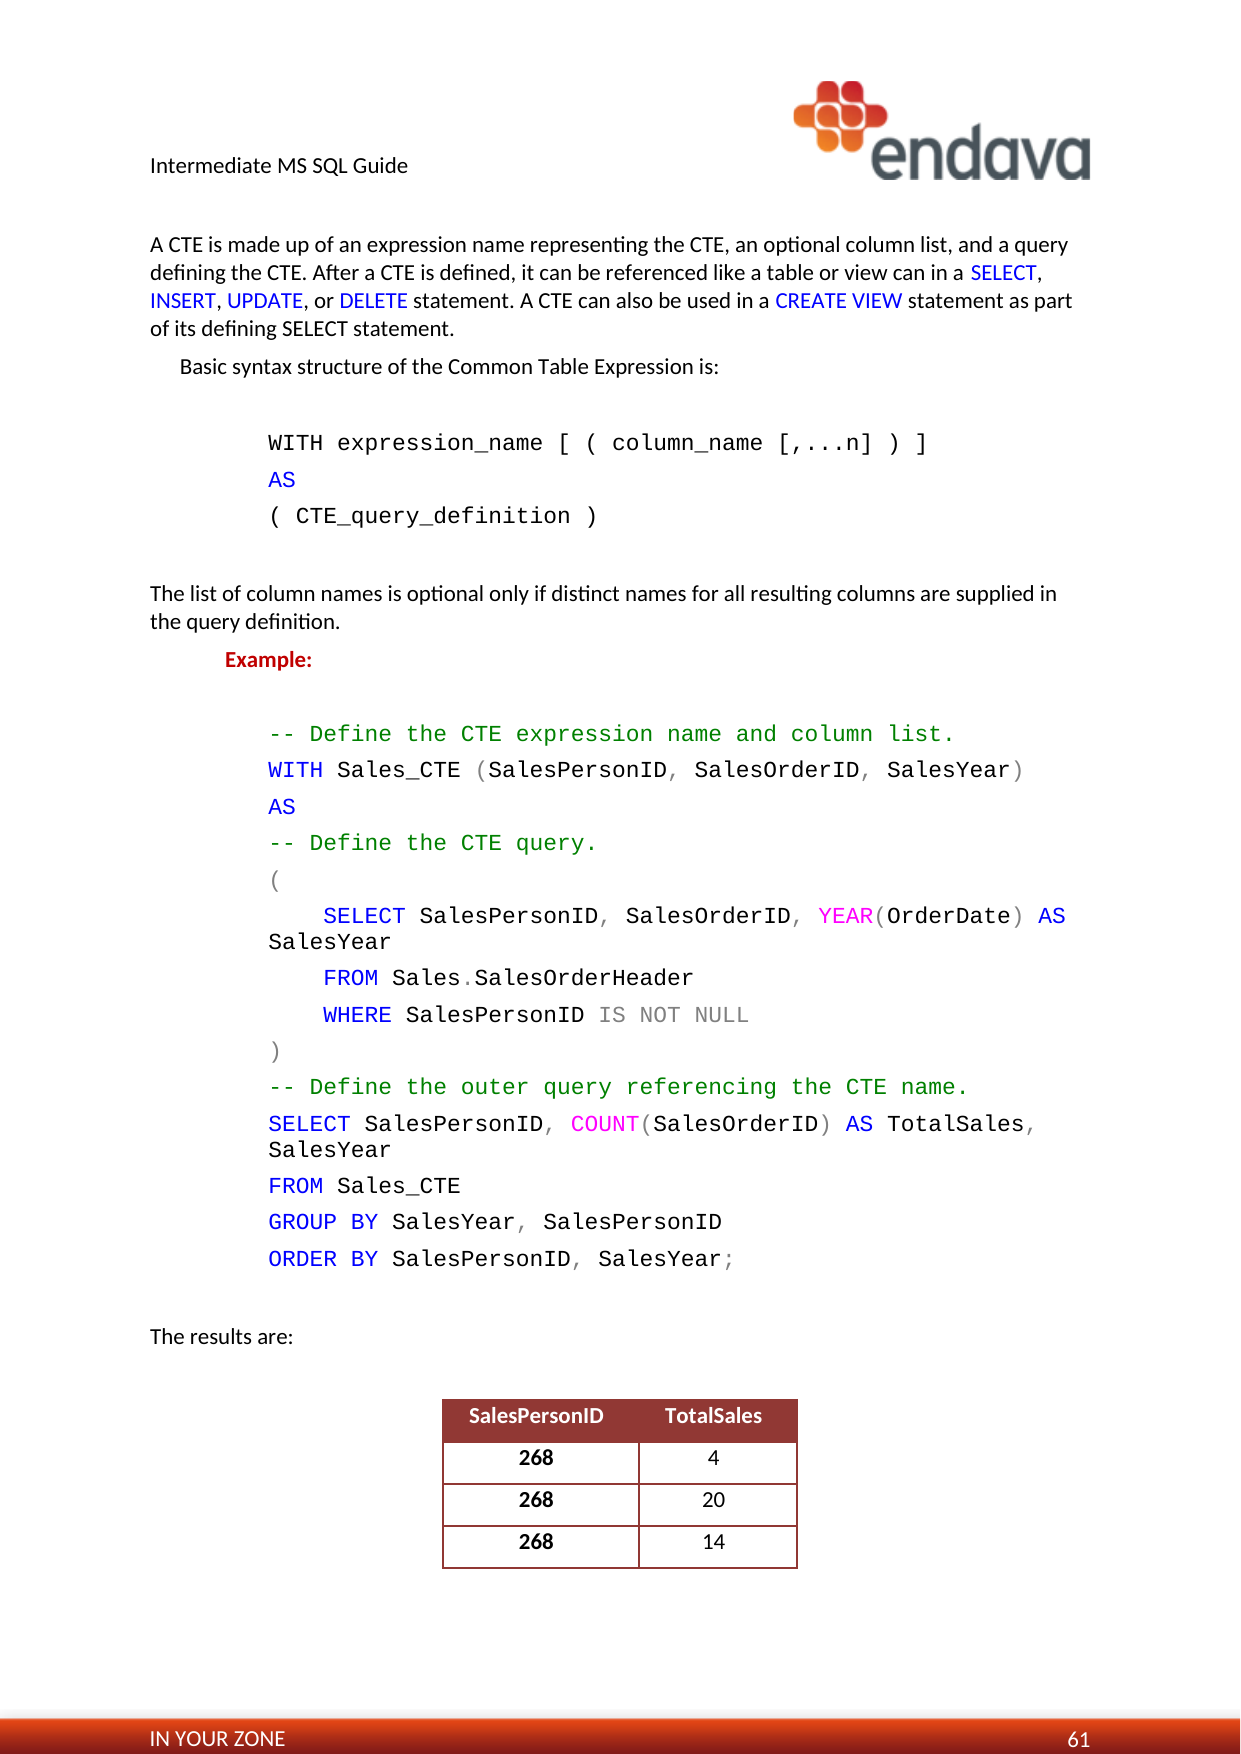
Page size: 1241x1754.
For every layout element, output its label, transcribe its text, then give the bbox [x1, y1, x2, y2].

text The results are: [150, 1322, 1090, 1350]
picture [793, 81, 1091, 180]
text AS [268, 468, 1090, 494]
text SELECT SalesPersonID, COUNT(SalesOrderID) AS TotalSales, SalesYear [268, 1112, 1090, 1164]
text ( CTE_query_definition ) [268, 504, 1090, 530]
table_cell 268 [444, 1485, 638, 1525]
text WITH expression_name [ ( column_name [,...n] ) ] [268, 432, 1090, 458]
text -- Define the CTE query. [268, 832, 1090, 857]
table_header TotalSales [640, 1401, 796, 1441]
table_header SalesPersonID [444, 1401, 638, 1441]
text FROM Sales.SalesOrderHeader [268, 967, 1090, 992]
text AS [268, 795, 1090, 821]
text WHERE SalesPersonID IS NOT NULL [268, 1003, 1090, 1029]
text SELECT SalesPersonID, SalesOrderID, YEAR(OrderDate) AS SalesYear [268, 904, 1090, 956]
text ORDER BY SalesPersonID, SalesYear; [268, 1247, 1090, 1273]
table_cell 20 [640, 1485, 796, 1525]
text Basic syntax structure of the Common Table Expression is: [150, 352, 1090, 380]
table_cell 4 [640, 1443, 796, 1483]
text The list of column names is optional only if distinct names for all resulting columns are supplied in the query definition. [150, 579, 1090, 635]
picture [0, 1709, 1241, 1754]
table_cell 268 [444, 1527, 638, 1567]
text GROUP BY SalesYear, SalesPersonID [268, 1211, 1090, 1237]
table_cell 268 [444, 1443, 638, 1483]
text WITH Sales_CTE (SalesPersonID, SalesOrderID, SalesYear) [268, 759, 1090, 785]
text FROM Sales_CTE [268, 1174, 1090, 1200]
table_cell 14 [640, 1527, 796, 1567]
text -- Define the outer query referencing the CTE name. [268, 1076, 1090, 1102]
text ( [268, 868, 1090, 894]
text -- Define the CTE expression name and column list. [268, 722, 1090, 748]
text Example: [150, 646, 1090, 674]
text A CTE is made up of an expression name representing the CTE, an optional column list, and a query defining the CTE. After a CTE is defined, it can be referenced like a table or view can in a SELECT, INSERT, UPDATE, or DELETE statement. A CTE can also be used in a CREATE VIEW statement as part of its defining SELECT statement. [150, 230, 1090, 342]
text ) [268, 1039, 1090, 1065]
